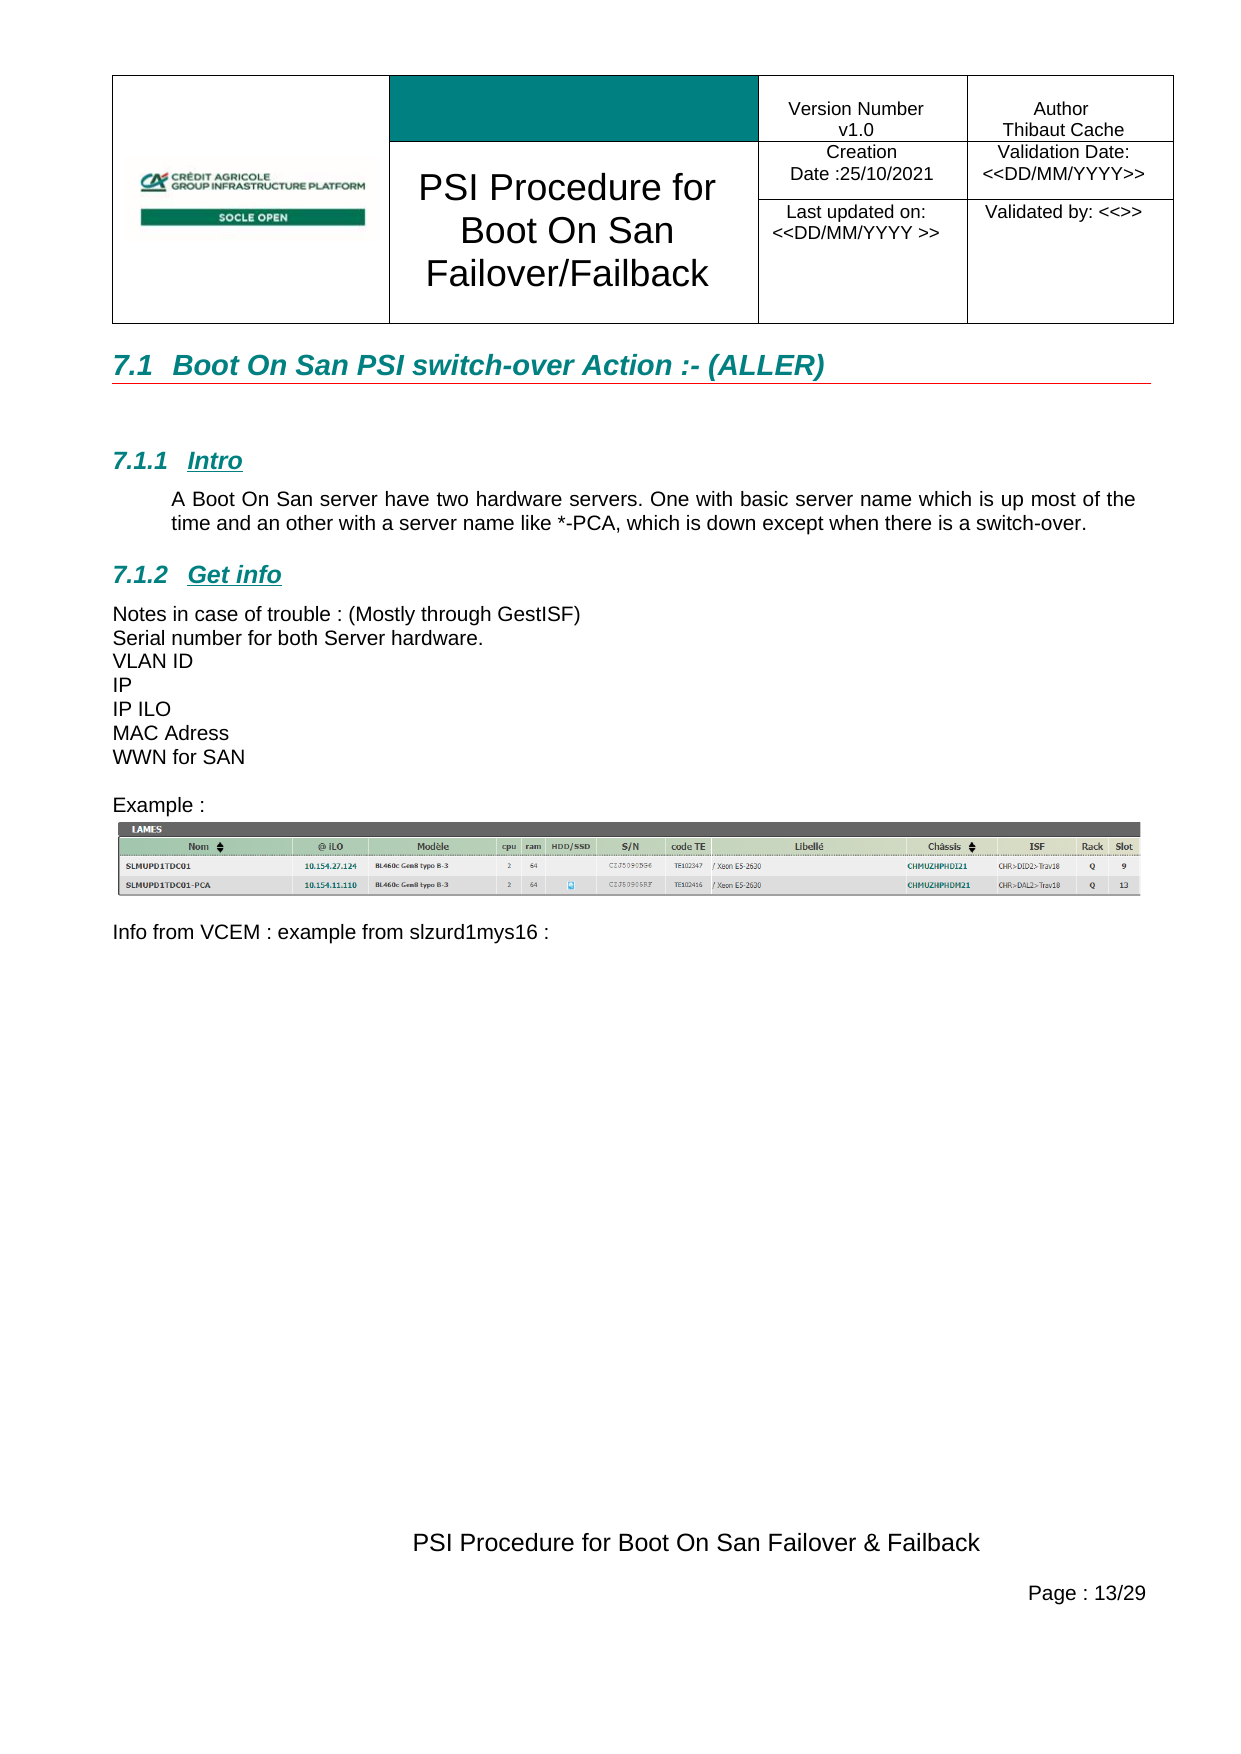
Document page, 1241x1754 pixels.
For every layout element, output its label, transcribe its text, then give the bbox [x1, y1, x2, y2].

text Serial number for both Server hardware. [112, 625, 1137, 649]
picture [112, 817, 1141, 897]
text Notes in case of trouble : (Mostly through GestISF) [112, 601, 1137, 625]
text WWN for SAN [112, 745, 1137, 769]
text Info from VCEM : example from slzurd1mys16 : [112, 920, 1137, 944]
text Example : [112, 793, 1137, 817]
text A Boot On San server have two hardware servers. One with basic server name which is up most of the time and an other with a server name like *-PCA, which is down except when there is a switch-over. [171, 487, 1137, 535]
text VLAN ID [112, 649, 1137, 673]
text MAC Adress [112, 721, 1137, 745]
subtitle Get info [112, 560, 1151, 589]
text IP ILO [112, 697, 1137, 721]
subtitle Boot On San PSI switch-over Action :- (ALLER) [112, 348, 1151, 383]
text IP [112, 673, 1137, 697]
subtitle Intro [112, 446, 1151, 475]
